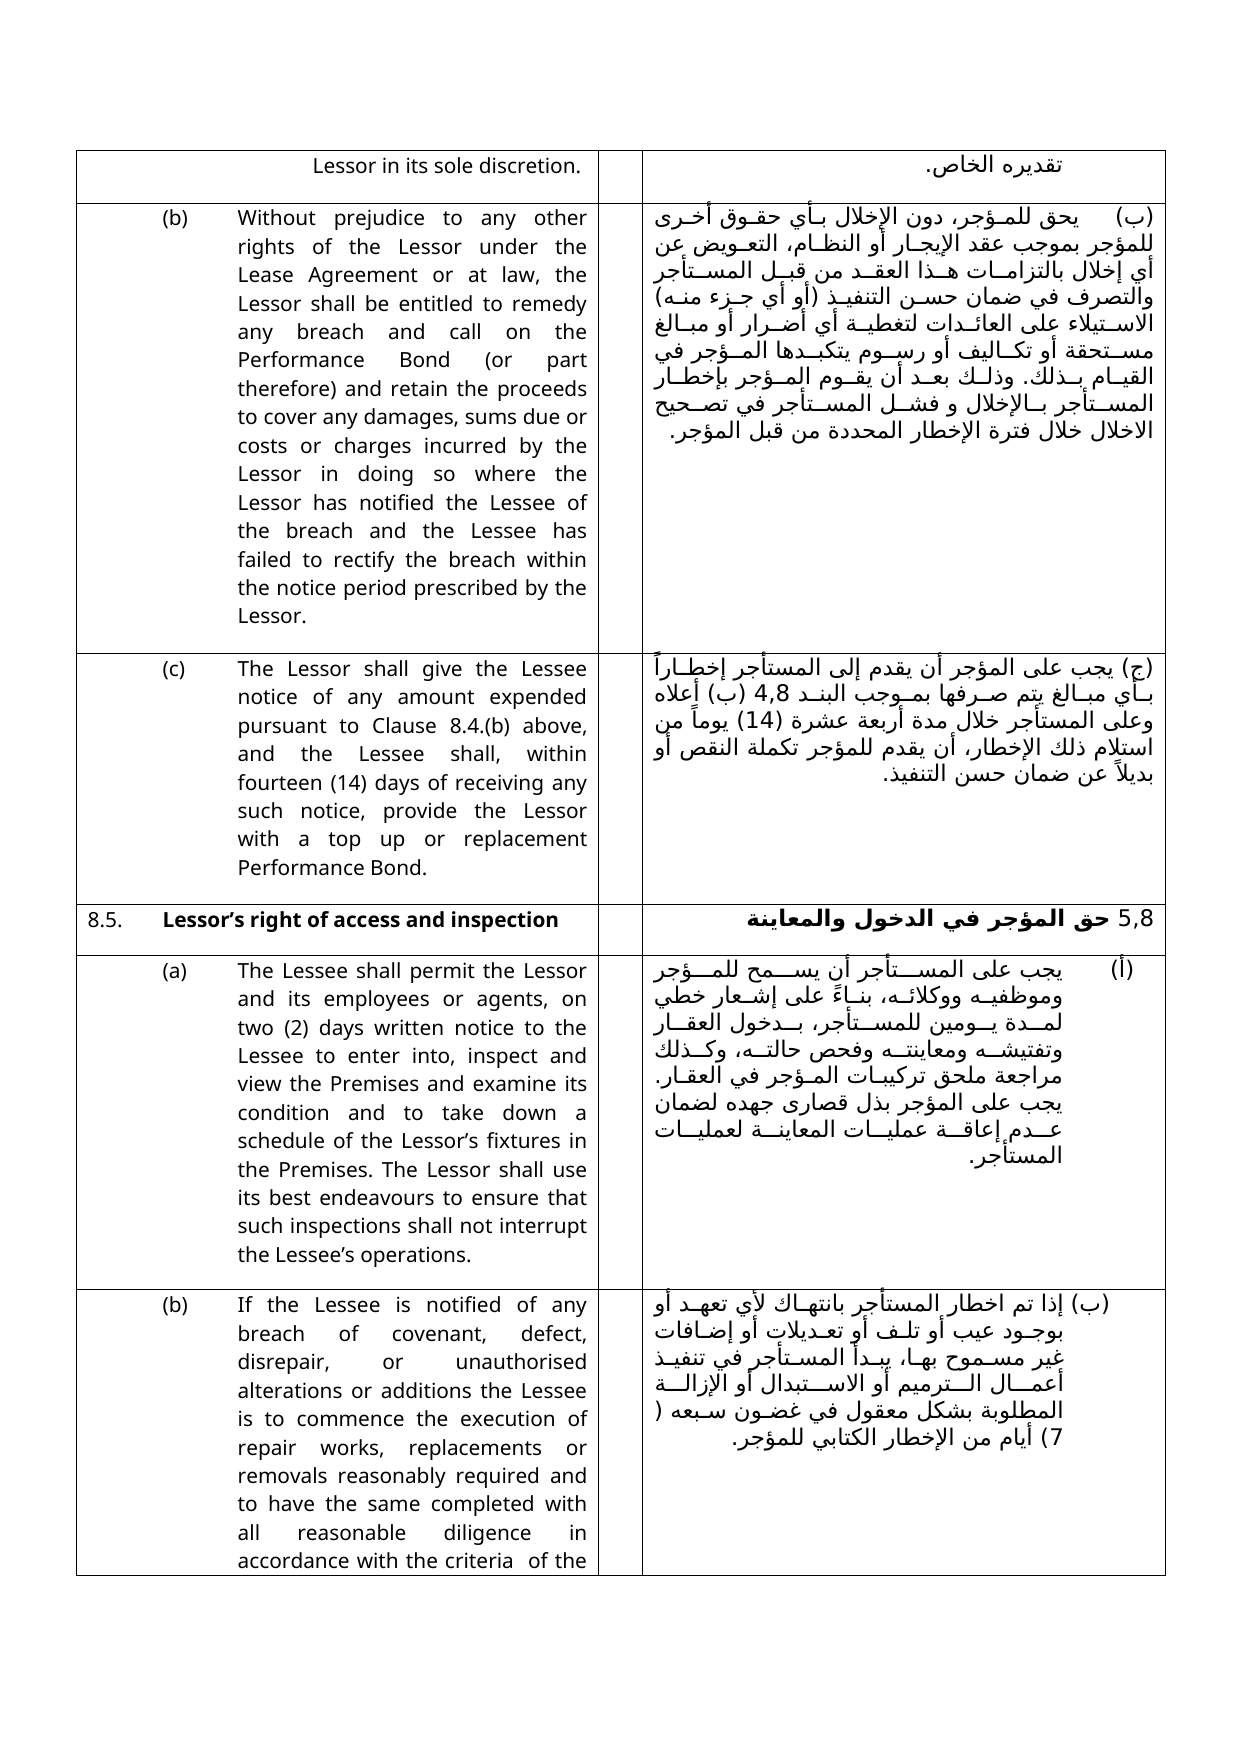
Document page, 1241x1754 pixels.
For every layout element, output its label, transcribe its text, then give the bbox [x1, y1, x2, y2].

table_cell 5,8 حق المؤجر في الدخول والمعاينة [643, 905, 1165, 955]
table_cell [599, 905, 642, 955]
table_cell (ب) يحق للمؤجر، دون الإخلال بأي حقوق أخرى للمؤجر بموجب عقد الإيجار أو النظام، التعويض عن أي إخلال بالتزامات هذا العقد من قبل المستأجر والتصرف في ضمان حسن التنفيذ (أو أي جزء منه) الاستيلاء على العائدات لتغطية أي أضرار أو مبالغ مستحقة أو تكاليف أو رسوم يتكبدها المؤجر في القيام بذلك. وذلك بعد أن يقوم المؤجر بإخطار المستأجر بالإخلال و فشل المستأجر في تصحيح الاخلال خلال فترة الإخطار المحددة من قبل المؤجر. [643, 204, 1165, 653]
table_cell [599, 1290, 642, 1575]
table_cell [599, 204, 642, 653]
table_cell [77, 1290, 598, 1575]
table_cell Without prejudice to any other rights of the Lessor under the Lease Agreement or at law, the Lessor shall be entitled to remedy any breach and call on the Performance Bond (or part therefore) and retain the proceeds to cover any damages, sums due or costs or charges incurred by the Lessor in doing so where the Lessor has notified the Lessee of the breach and the Lessee has failed to rectify the breach within the notice period prescribed by the Lessor. [77, 204, 598, 653]
table_cell (ج) يجب على المؤجر أن يقدم إلى المستأجر إخطاراً بأي مبالغ يتم صرفها بموجب البند 4,8 (ب) أعلاه وعلى المستأجر خلال مدة أربعة عشرة (14) يوماً من استلام ذلك الإخطار، أن يقدم للمؤجر تكملة النقص أو بديلاً عن ضمان حسن التنفيذ. [643, 654, 1165, 904]
table_cell [599, 151, 642, 202]
table_cell [599, 654, 642, 904]
table_cell The Lessee shall permit the Lessor and its employees or agents, on two (2) days written notice to the Lessee to enter into, inspect and view the Premises and examine its condition and to take down a schedule of the Lessor’s fixtures in the Premises. The Lessor shall use its best endeavours to ensure that such inspections shall not interrupt the Lessee’s operations. [77, 956, 598, 1289]
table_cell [643, 151, 1165, 202]
table_cell Lessor’s right of access and inspection [77, 905, 598, 955]
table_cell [643, 1290, 1165, 1575]
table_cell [77, 151, 598, 202]
table_cell The Lessor shall give the Lessee notice of any amount expended pursuant to Clause ‎8.4(b) above, and the Lessee shall, within fourteen (14) days of receiving any such notice, provide the Lessor with a top up or replacement Performance Bond. [77, 654, 598, 904]
table_cell يجب على المستأجر أن يسمح للمؤجر وموظفيه ووكلائه، بناءً على إشعار خطي لمدة يومين للمستأجر، بدخول العقار وتفتيشه ومعاينته وفحص حالته، وكذلك مراجعة ملحق تركيبات المؤجر في العقار. يجب على المؤجر بذل قصارى جهده لضمان عدم إعاقة عمليات المعاينة لعمليات المستأجر. [643, 956, 1165, 1289]
table_cell [599, 956, 642, 1289]
